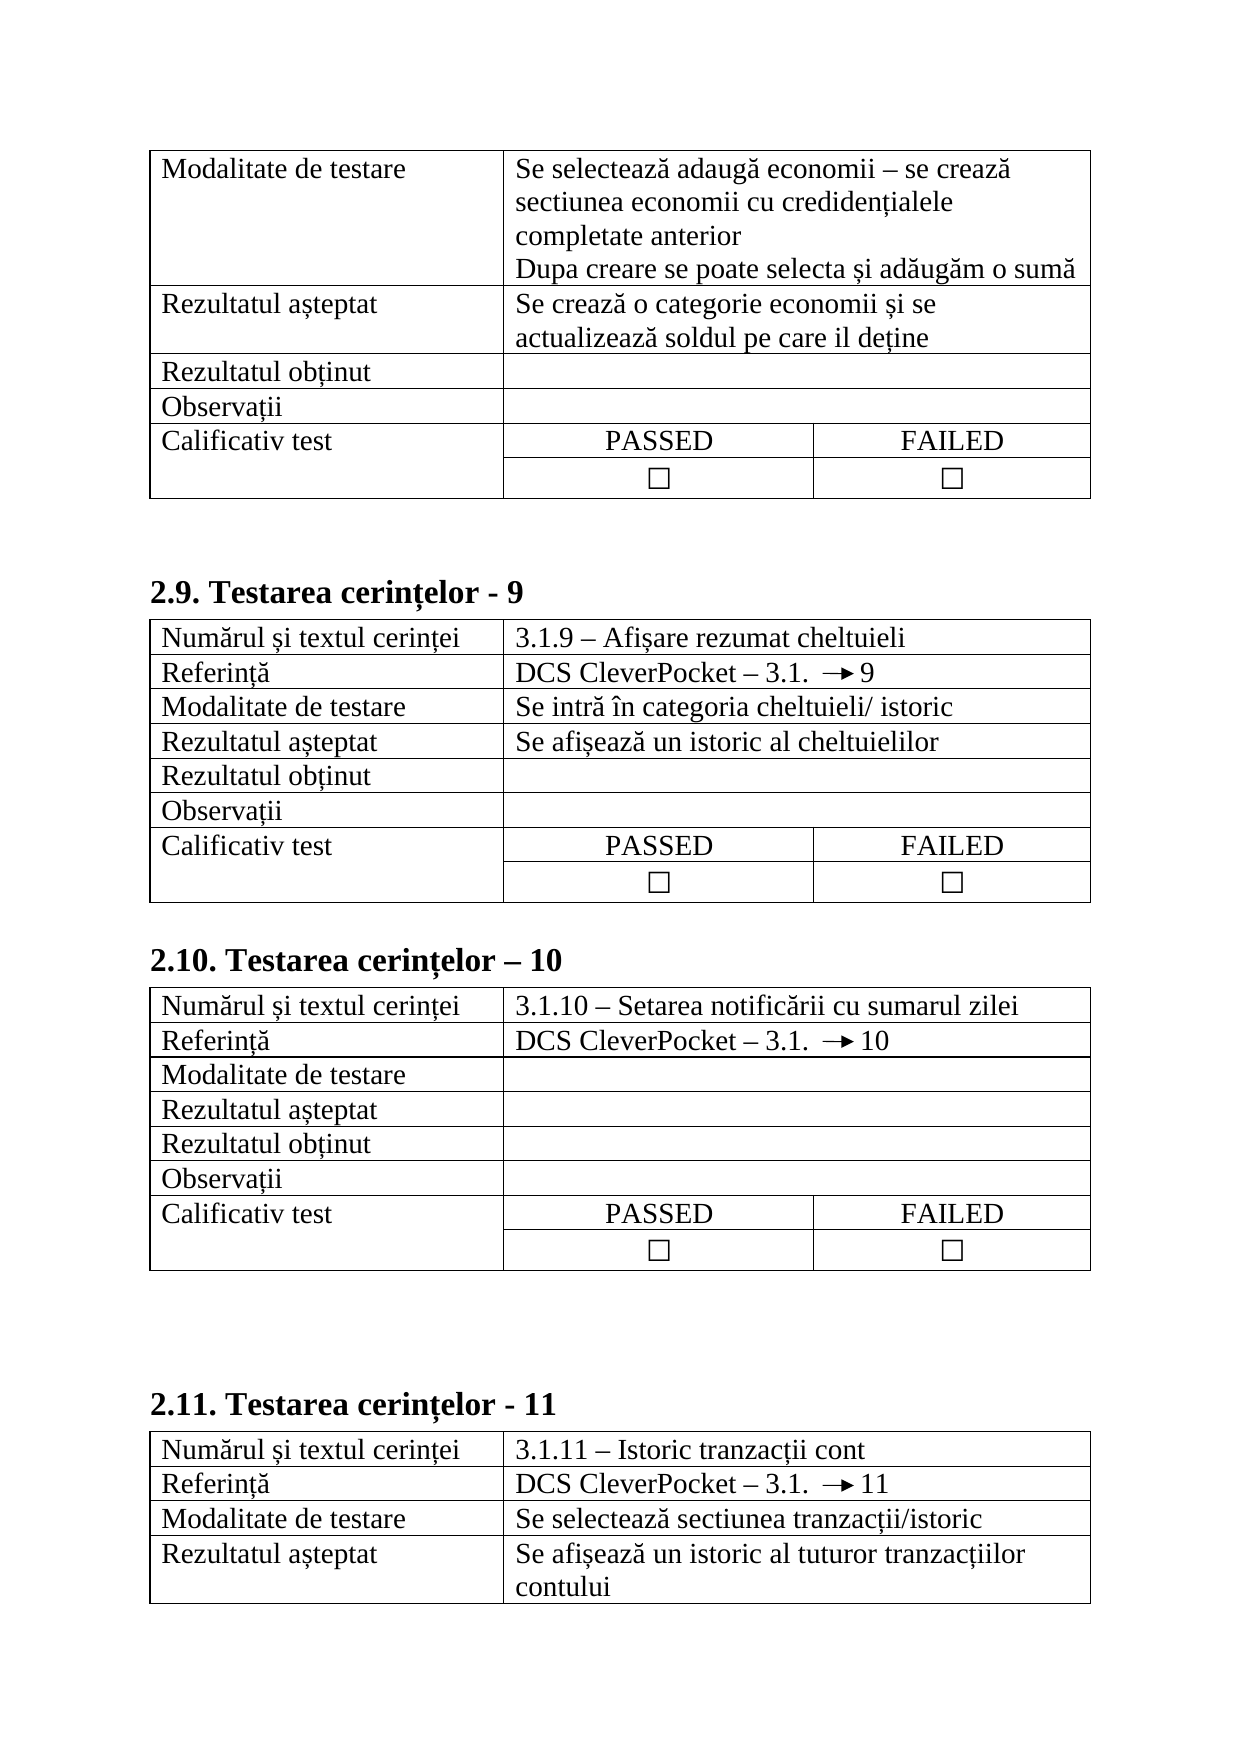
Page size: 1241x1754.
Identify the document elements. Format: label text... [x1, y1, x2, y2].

table_cell Se afișează un istoric al cheltuielilor [504, 724, 1090, 757]
table_cell Referință [151, 655, 503, 688]
table_cell Modalitate de testare [151, 1058, 503, 1091]
table_cell [504, 1127, 1090, 1160]
table_cell [504, 389, 1090, 422]
table_cell PASSED [504, 828, 813, 861]
table_cell Calificativ test [151, 828, 503, 902]
table_header Numărul și textul cerinței [151, 988, 503, 1022]
table_cell [504, 354, 1090, 388]
table_cell [504, 1161, 1090, 1195]
table_cell Rezultatul așteptat [151, 724, 503, 757]
table_cell Modalitate de testare [151, 689, 503, 723]
table_cell DCS CleverPocket – 3.1. 10 [504, 1023, 1090, 1056]
table_cell Rezultatul așteptat [151, 1092, 503, 1126]
table_cell [504, 759, 1090, 792]
table_cell Rezultatul așteptat [151, 1536, 503, 1603]
table_cell Se selectează adaugă economii – se crează sectiunea economii cu credidențialele completate anterior Dupa creare se poate selecta și adăugăm o sumă [504, 151, 1090, 285]
table_cell FAILED [814, 1196, 1090, 1229]
table_cell DCS CleverPocket – 3.1. 11 [504, 1467, 1090, 1500]
table_cell Modalitate de testare [151, 1501, 503, 1535]
table_cell Calificativ test [151, 424, 503, 498]
table_cell [814, 458, 1090, 498]
table_cell [504, 862, 813, 902]
table_cell Observații [151, 389, 503, 422]
table_cell [814, 1230, 1090, 1270]
table_cell Rezultatul așteptat [151, 286, 503, 353]
text 2.10. Testarea cerințelor – 10 [150, 941, 1090, 979]
table_cell [504, 458, 813, 498]
table_header 3.1.10 – Setarea notificării cu sumarul zilei [504, 988, 1090, 1022]
table_cell PASSED [504, 424, 813, 457]
table_cell Rezultatul obținut [151, 1127, 503, 1160]
table_cell Observații [151, 1161, 503, 1195]
table_cell Rezultatul obținut [151, 354, 503, 388]
table_cell Rezultatul obținut [151, 759, 503, 792]
table_cell Modalitate de testare [151, 151, 503, 285]
table_cell [814, 862, 1090, 902]
table_header 3.1.11 – Istoric tranzacții cont [504, 1432, 1090, 1466]
table_header Numărul și textul cerinței [151, 620, 503, 654]
table_cell PASSED [504, 1196, 813, 1229]
table_cell Observații [151, 793, 503, 827]
table_cell FAILED [814, 424, 1090, 457]
table_cell Se afișează un istoric al tuturor tranzacțiilor contului [504, 1536, 1090, 1603]
table_cell [504, 1230, 813, 1270]
table_cell [504, 793, 1090, 827]
table_cell [504, 1058, 1090, 1091]
table_cell Se crează o categorie economii și se actualizează soldul pe care il deține [504, 286, 1090, 353]
table_cell DCS CleverPocket – 3.1. 9 [504, 655, 1090, 688]
table_cell [504, 1092, 1090, 1126]
text 2.11. Testarea cerințelor - 11 [150, 1384, 1090, 1423]
table_cell Calificativ test [151, 1196, 503, 1270]
table_cell FAILED [814, 828, 1090, 861]
table_cell Se intră în categoria cheltuieli/ istoric [504, 689, 1090, 723]
table_cell Se selectează sectiunea tranzacții/istoric [504, 1501, 1090, 1535]
text 2.9. Testarea cerințelor - 9 [150, 572, 1090, 611]
table_header Numărul și textul cerinței [151, 1432, 503, 1466]
table_cell Referință [151, 1467, 503, 1500]
table_header 3.1.9 – Afișare rezumat cheltuieli [504, 620, 1090, 654]
table_cell Referință [151, 1023, 503, 1056]
